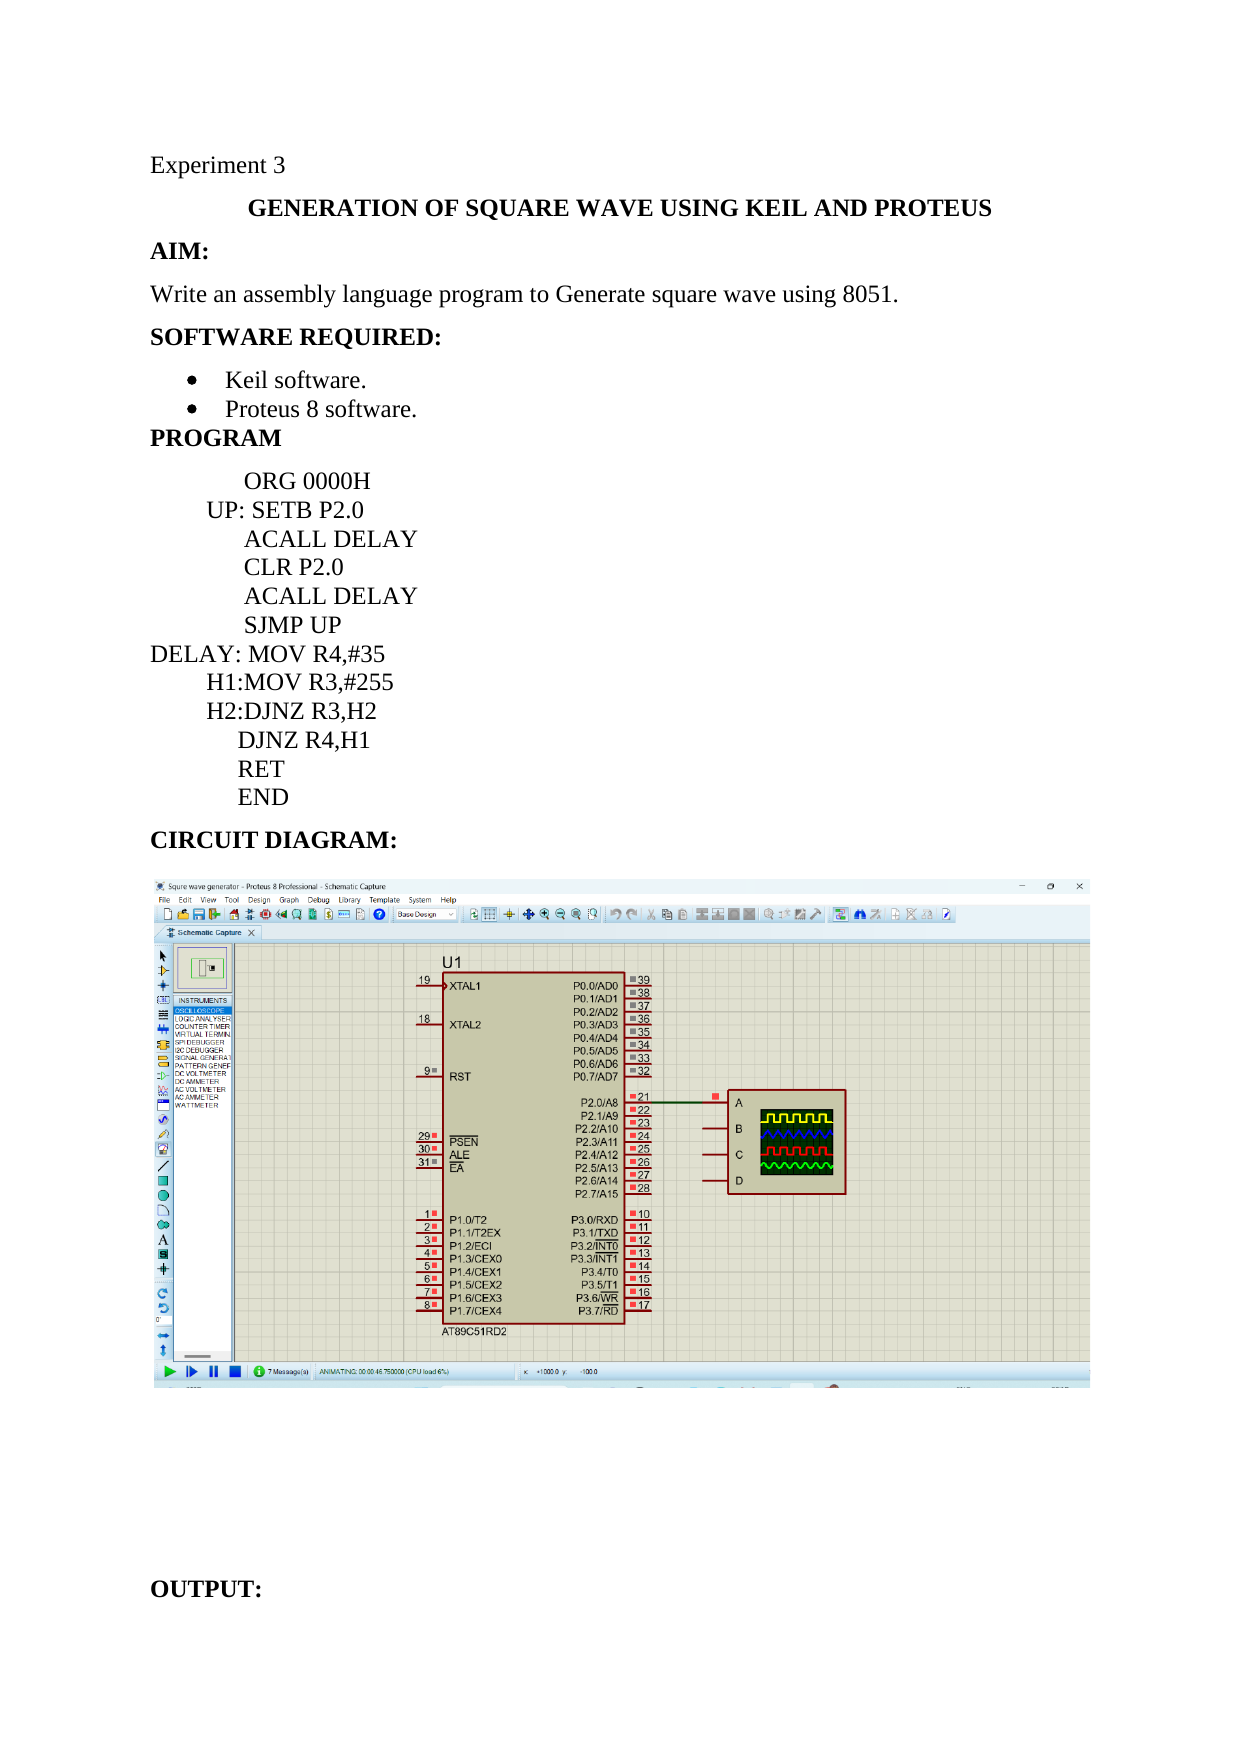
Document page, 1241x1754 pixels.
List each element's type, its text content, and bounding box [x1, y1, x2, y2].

text AIM: [150, 236, 1090, 265]
text PROGRAM [150, 423, 1090, 452]
text SOFTWARE REQUIRED: [150, 322, 1090, 351]
text DJNZ R4,H1 [150, 725, 1090, 754]
text RET [150, 754, 1090, 782]
text ORG 0000H [225, 466, 1090, 495]
text ACALL DELAY [150, 524, 1090, 552]
list Keil software. [187, 366, 1090, 394]
text H1:MOV R3,#255 [150, 667, 1090, 696]
text ACALL DELAY [150, 581, 1090, 610]
text UP: SETB P2.0 [150, 495, 1090, 524]
text OUTPUT: [150, 1574, 1090, 1603]
text CIRCUIT DIAGRAM: [150, 826, 1090, 854]
text CLR P2.0 [150, 552, 1090, 581]
text SJMP UP [150, 610, 1090, 639]
text Experiment 3 [150, 150, 1090, 179]
list Proteus 8 software. [187, 394, 1090, 423]
text GENERATION OF SQUARE WAVE USING KEIL AND PROTEUS [150, 193, 1090, 222]
picture [154, 879, 1091, 1388]
text Write an assembly language program to Generate square wave using 8051. [150, 279, 1090, 308]
text H2:DJNZ R3,H2 [150, 696, 1090, 725]
text DELAY: MOV R4,#35 [150, 639, 1090, 667]
text END [150, 782, 1090, 811]
